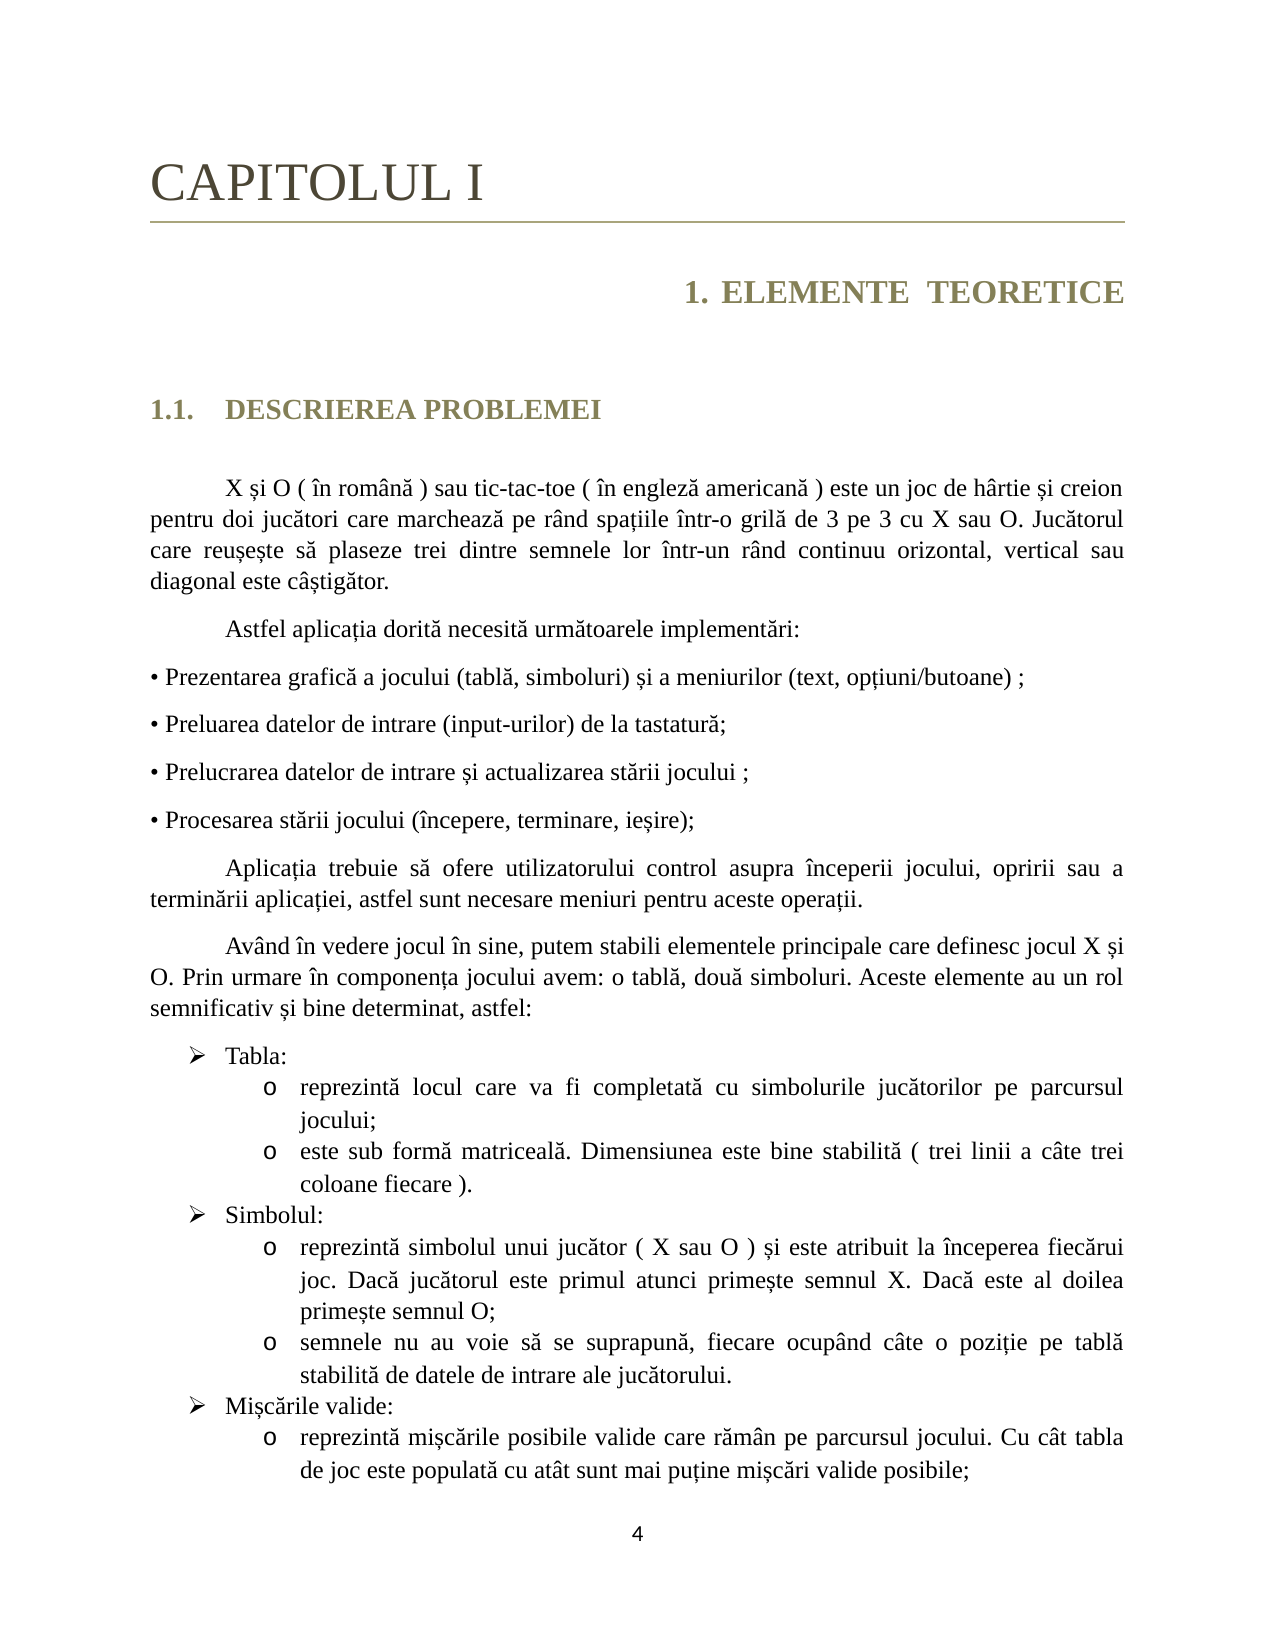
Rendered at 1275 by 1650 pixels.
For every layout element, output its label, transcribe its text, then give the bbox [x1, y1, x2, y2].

list reprezintă mișcările posibile valide care rămân pe parcursul jocului. Cu cât tabla de joc este populată cu atât sunt mai puține mișcări valide posibile; [262, 1422, 1125, 1484]
subtitle DESCRIEREA PROBLEMEI [150, 392, 1125, 426]
list reprezintă locul care va fi completată cu simbolurile jucătorilor pe parcursul jocului; [262, 1072, 1125, 1134]
list Tabla: [187, 1041, 1125, 1070]
text • Prezentarea grafică a jocului (tablă, simboluri) și a meniurilor (text, opțiuni/butoane) ; [150, 662, 1125, 691]
list Mișcările valide: [187, 1391, 1125, 1420]
text • Preluarea datelor de intrare (input-urilor) de la tastatură; [150, 709, 1125, 738]
list este sub formă matriceală. Dimensiunea este bine stabilită ( trei linii a câte trei coloane fiecare ). [262, 1136, 1125, 1198]
text Având în vedere jocul în sine, putem stabili elementele principale care definesc jocul X și O. Prin urmare în componența jocului avem: o tablă, două simboluri. Aceste elemente au un rol semnificativ și bine determinat, astfel: [150, 931, 1125, 1022]
text Aplicația trebuie să ofere utilizatorului control asupra începerii jocului, opririi sau a terminării aplicației, astfel sunt necesare meniuri pentru aceste operații. [150, 853, 1125, 912]
list Simbolul: [187, 1201, 1125, 1229]
text • Procesarea stării jocului (începere, terminare, ieșire); [150, 805, 1125, 834]
title CAPITOLUL I [150, 150, 1125, 221]
text Astfel aplicația dorită necesită următoarele implementări: [150, 614, 1125, 643]
list reprezintă simbolul unui jucător ( X sau O ) și este atribuit la începerea fiecărui joc. Dacă jucătorul este primul atunci primește semnul X. Dacă este al doilea primește semnul O; [262, 1232, 1125, 1324]
text • Prelucrarea datelor de intrare și actualizarea stării jocului ; [150, 757, 1125, 786]
subtitle ELEMENTE TEORETICE [150, 273, 1125, 311]
text X și O ( în română ) sau tic-tac-toe ( în engleză americană ) este un joc de hârtie și creion pentru doi jucători care marchează pe rând spațiile într-o grilă de 3 pe 3 cu X sau O. Jucătorul care reușește să plaseze trei dintre semnele lor într-un rând continuu orizontal, vertical sau diagonal este câștigător. [150, 473, 1125, 595]
list semnele nu au voie să se suprapună, fiecare ocupând câte o poziție pe tablă stabilită de datele de intrare ale jucătorului. [262, 1327, 1125, 1389]
